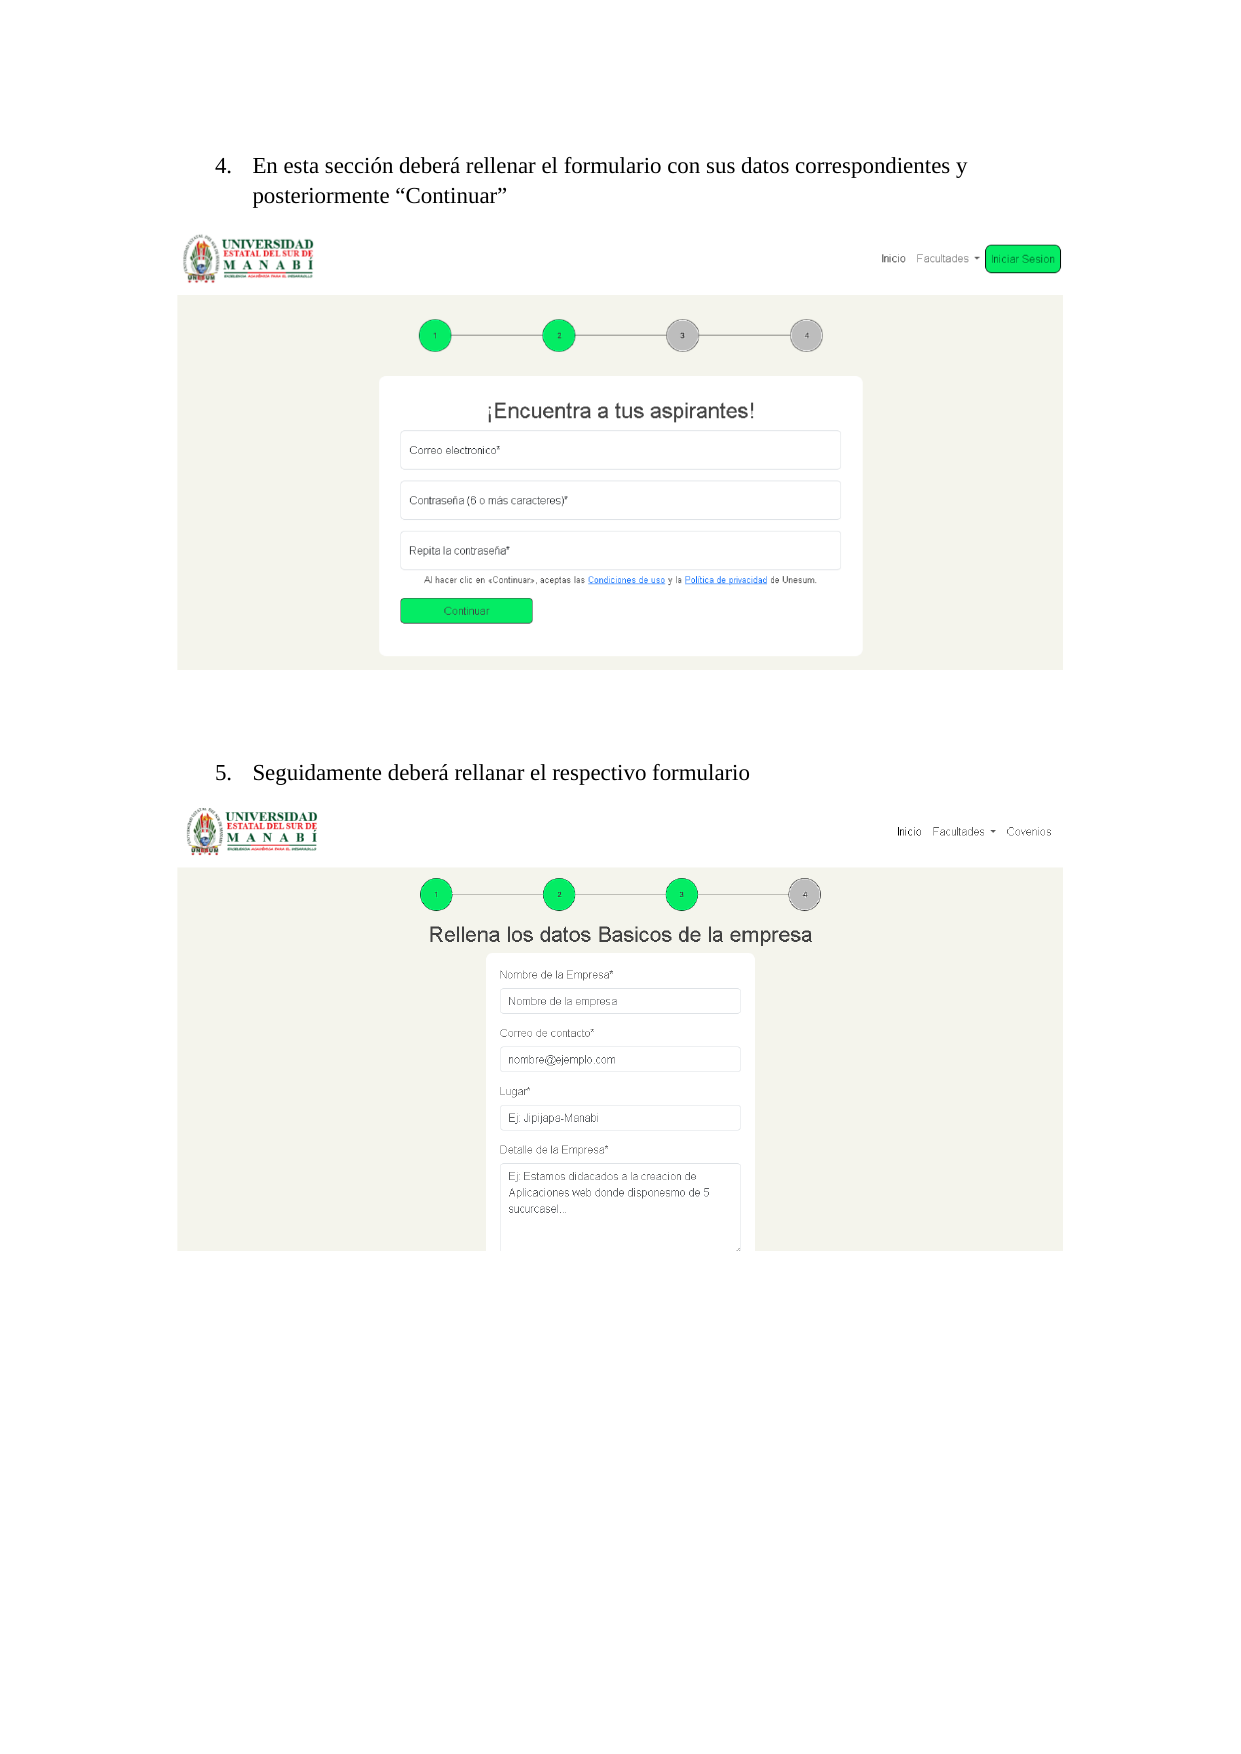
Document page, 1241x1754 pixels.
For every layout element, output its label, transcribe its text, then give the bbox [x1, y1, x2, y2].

subtitle En esta sección deberá rellenar el formulario con sus datos correspondientes y posteriormente “Continuar” [215, 152, 1063, 208]
picture [177, 808, 1063, 1251]
picture [177, 227, 1063, 670]
subtitle Seguidamente deberá rellanar el respectivo formulario [215, 759, 1063, 785]
